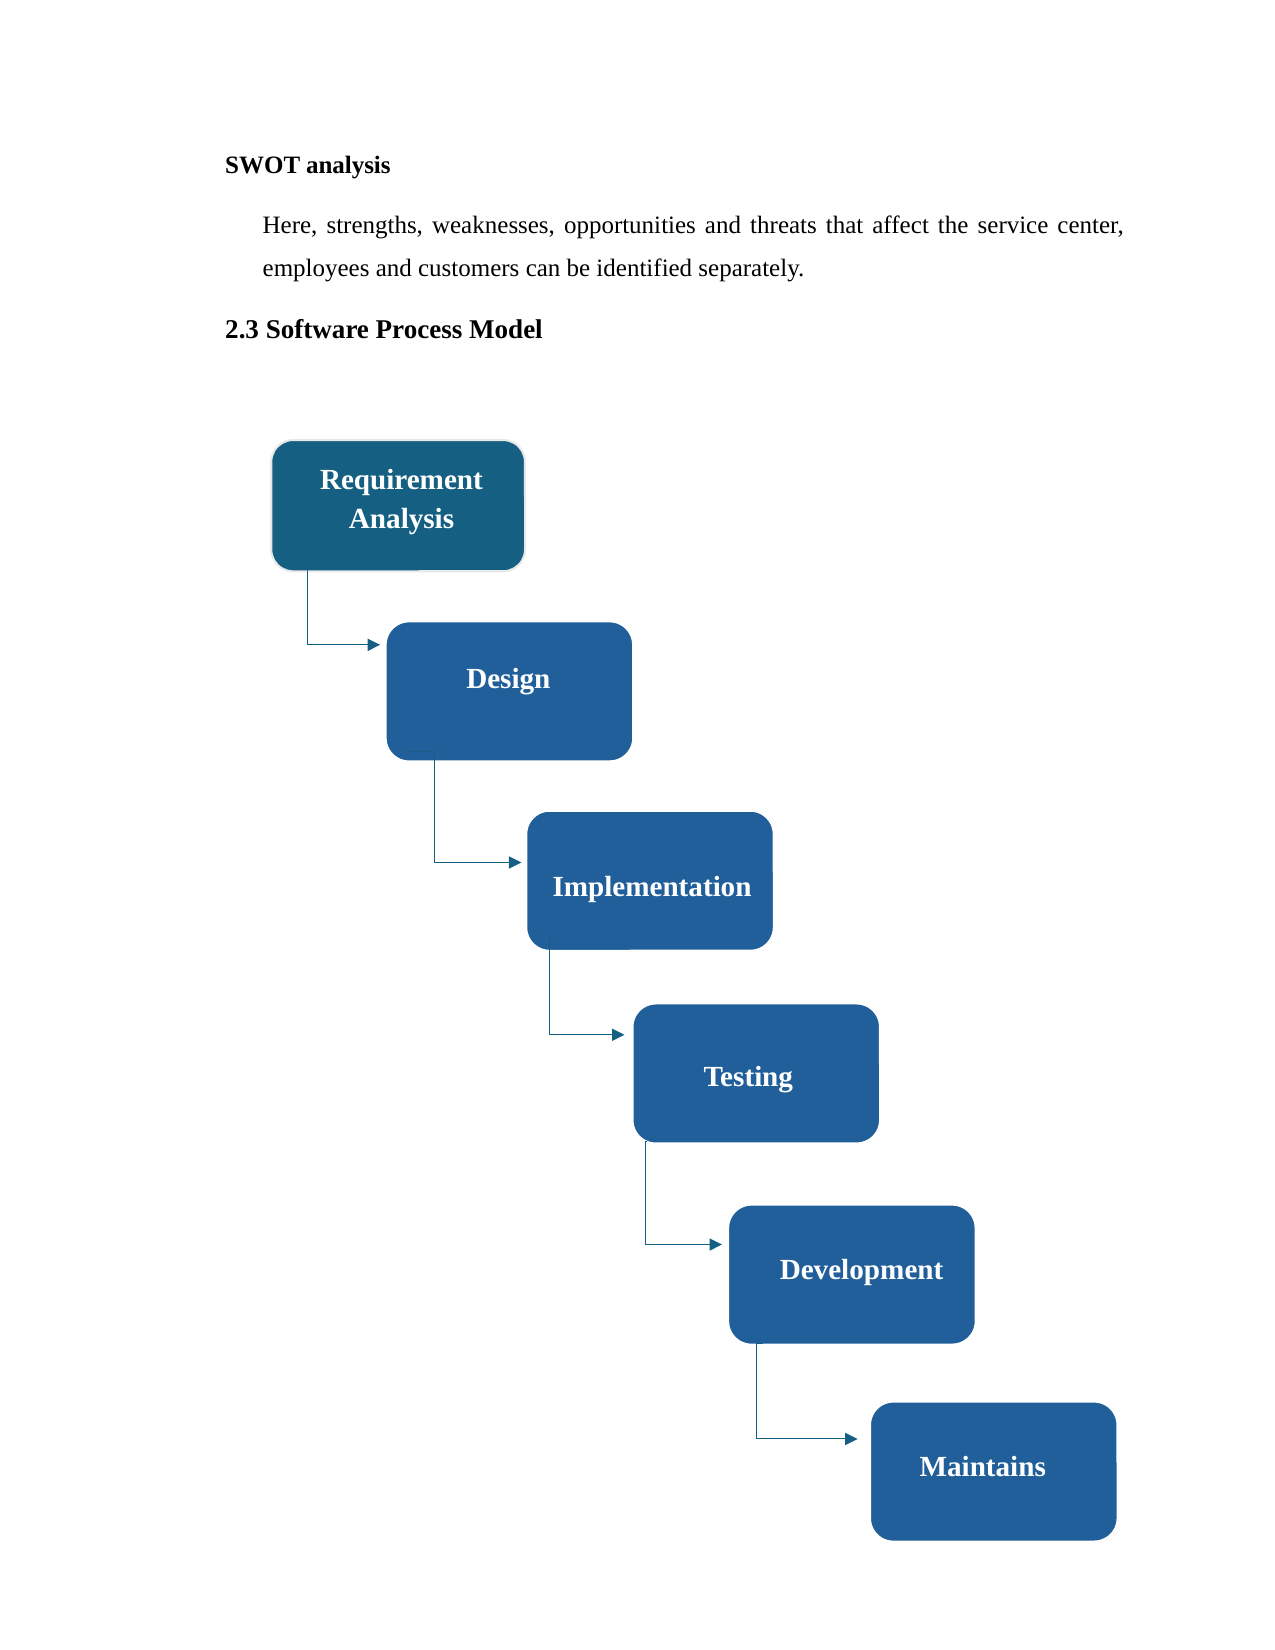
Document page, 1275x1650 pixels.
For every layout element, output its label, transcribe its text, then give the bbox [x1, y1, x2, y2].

text SWOT analysis [225, 150, 1125, 179]
subtitle 2.3 Software Process Model [225, 313, 1125, 344]
text Here, strengths, weaknesses, opportunities and threats that affect the service center, employees and customers can be identified separately. [262, 210, 1125, 282]
